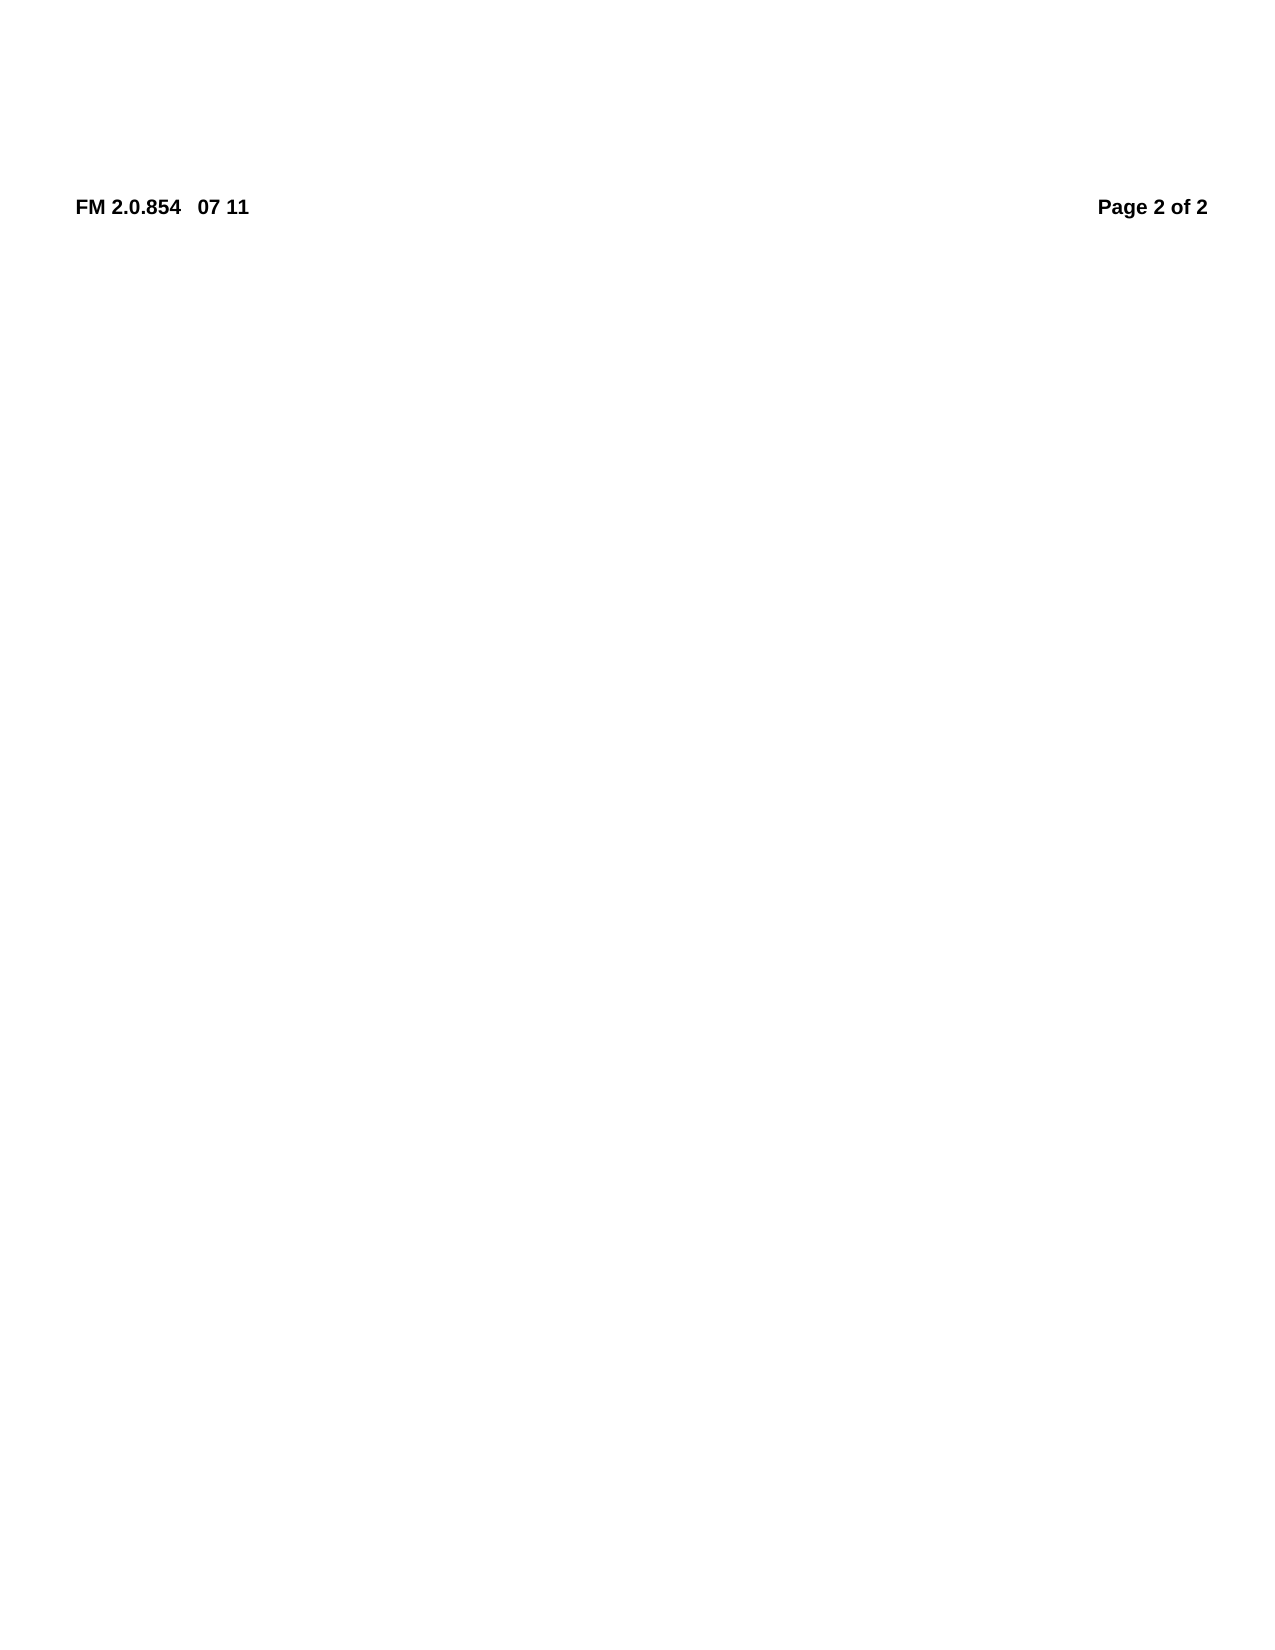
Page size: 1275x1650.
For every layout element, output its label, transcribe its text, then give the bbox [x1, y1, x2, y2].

text FM 2.0.854 07 11 Page 2 of 2 [75, 194, 1237, 218]
